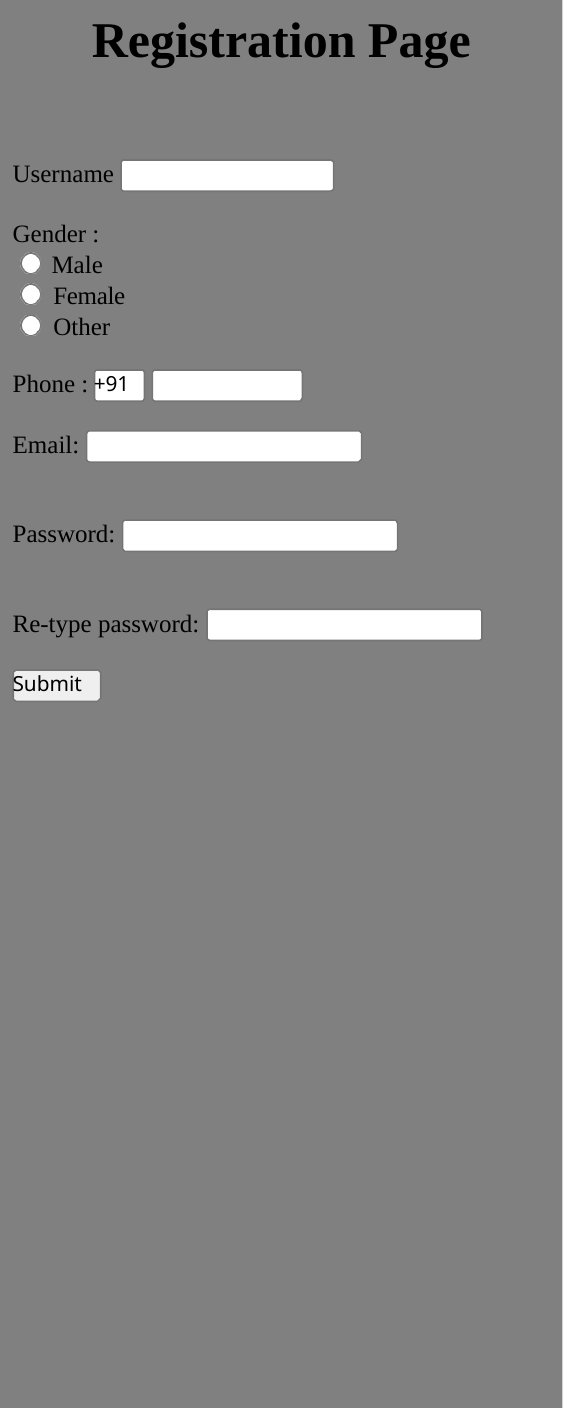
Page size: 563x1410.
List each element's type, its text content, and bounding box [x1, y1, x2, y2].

text Male Female Other [20, 250, 125, 341]
text Username [12, 159, 494, 188]
text Phone : [12, 369, 494, 398]
text Password: [12, 519, 494, 548]
title Registration Page [92, 11, 494, 68]
text Email: [12, 430, 494, 459]
picture [20, 315, 41, 336]
picture [20, 252, 41, 274]
text Re-type password: [12, 609, 494, 637]
text Gender : [12, 219, 494, 247]
picture [20, 283, 41, 305]
